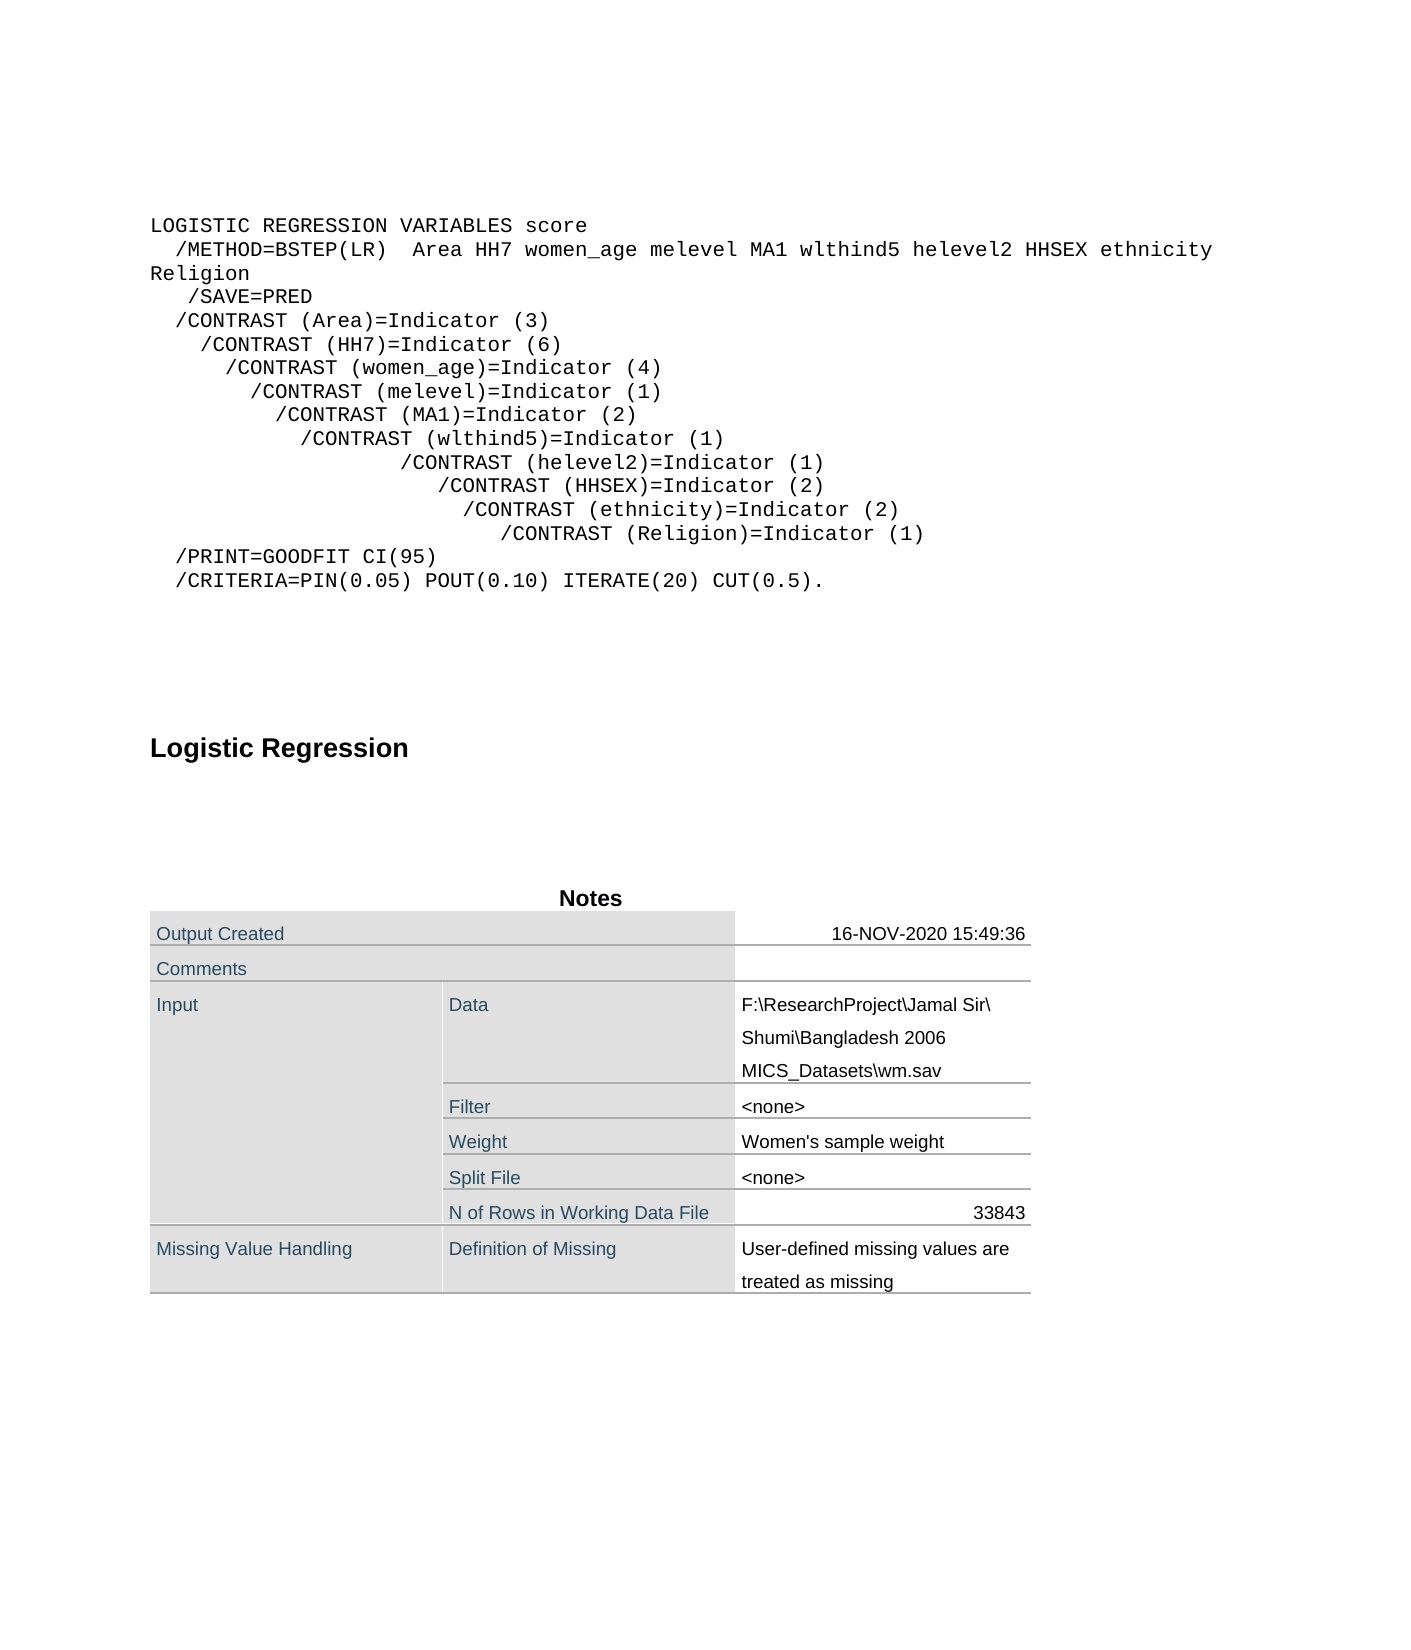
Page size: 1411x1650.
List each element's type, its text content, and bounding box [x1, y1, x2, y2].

text /CONTRAST (Religion)=Indicator (1) [150, 523, 1260, 546]
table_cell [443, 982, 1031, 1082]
text /CONTRAST (MA1)=Indicator (2) [150, 404, 1260, 428]
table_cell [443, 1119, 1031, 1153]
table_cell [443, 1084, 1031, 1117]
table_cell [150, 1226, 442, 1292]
text /CONTRAST (wlthind5)=Indicator (1) [150, 428, 1260, 452]
text /PRINT=GOODFIT CI(95) [150, 546, 1260, 570]
text /CONTRAST (helevel2)=Indicator (1) [150, 452, 1260, 475]
text LOGISTIC REGRESSION VARIABLES score [150, 215, 1260, 239]
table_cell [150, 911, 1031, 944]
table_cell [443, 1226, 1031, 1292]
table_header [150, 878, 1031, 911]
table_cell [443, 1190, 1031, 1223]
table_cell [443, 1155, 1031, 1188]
text /METHOD=BSTEP(LR) Area HH7 women_age melevel MA1 wlthind5 helevel2 HHSEX ethnicity Religion [150, 239, 1260, 286]
text /SAVE=PRED [150, 286, 1260, 310]
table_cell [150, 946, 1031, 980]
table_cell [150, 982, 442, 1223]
text /CONTRAST (melevel)=Indicator (1) [150, 381, 1260, 404]
text Logistic Regression [150, 732, 1260, 763]
text /CONTRAST (Area)=Indicator (3) [150, 310, 1260, 333]
text /CONTRAST (HHSEX)=Indicator (2) [150, 475, 1260, 499]
text /CONTRAST (HH7)=Indicator (6) [150, 333, 1260, 357]
text /CONTRAST (ethnicity)=Indicator (2) [150, 499, 1260, 523]
text /CONTRAST (women_age)=Indicator (4) [150, 357, 1260, 381]
text /CRITERIA=PIN(0.05) POUT(0.10) ITERATE(20) CUT(0.5). [150, 570, 1260, 594]
